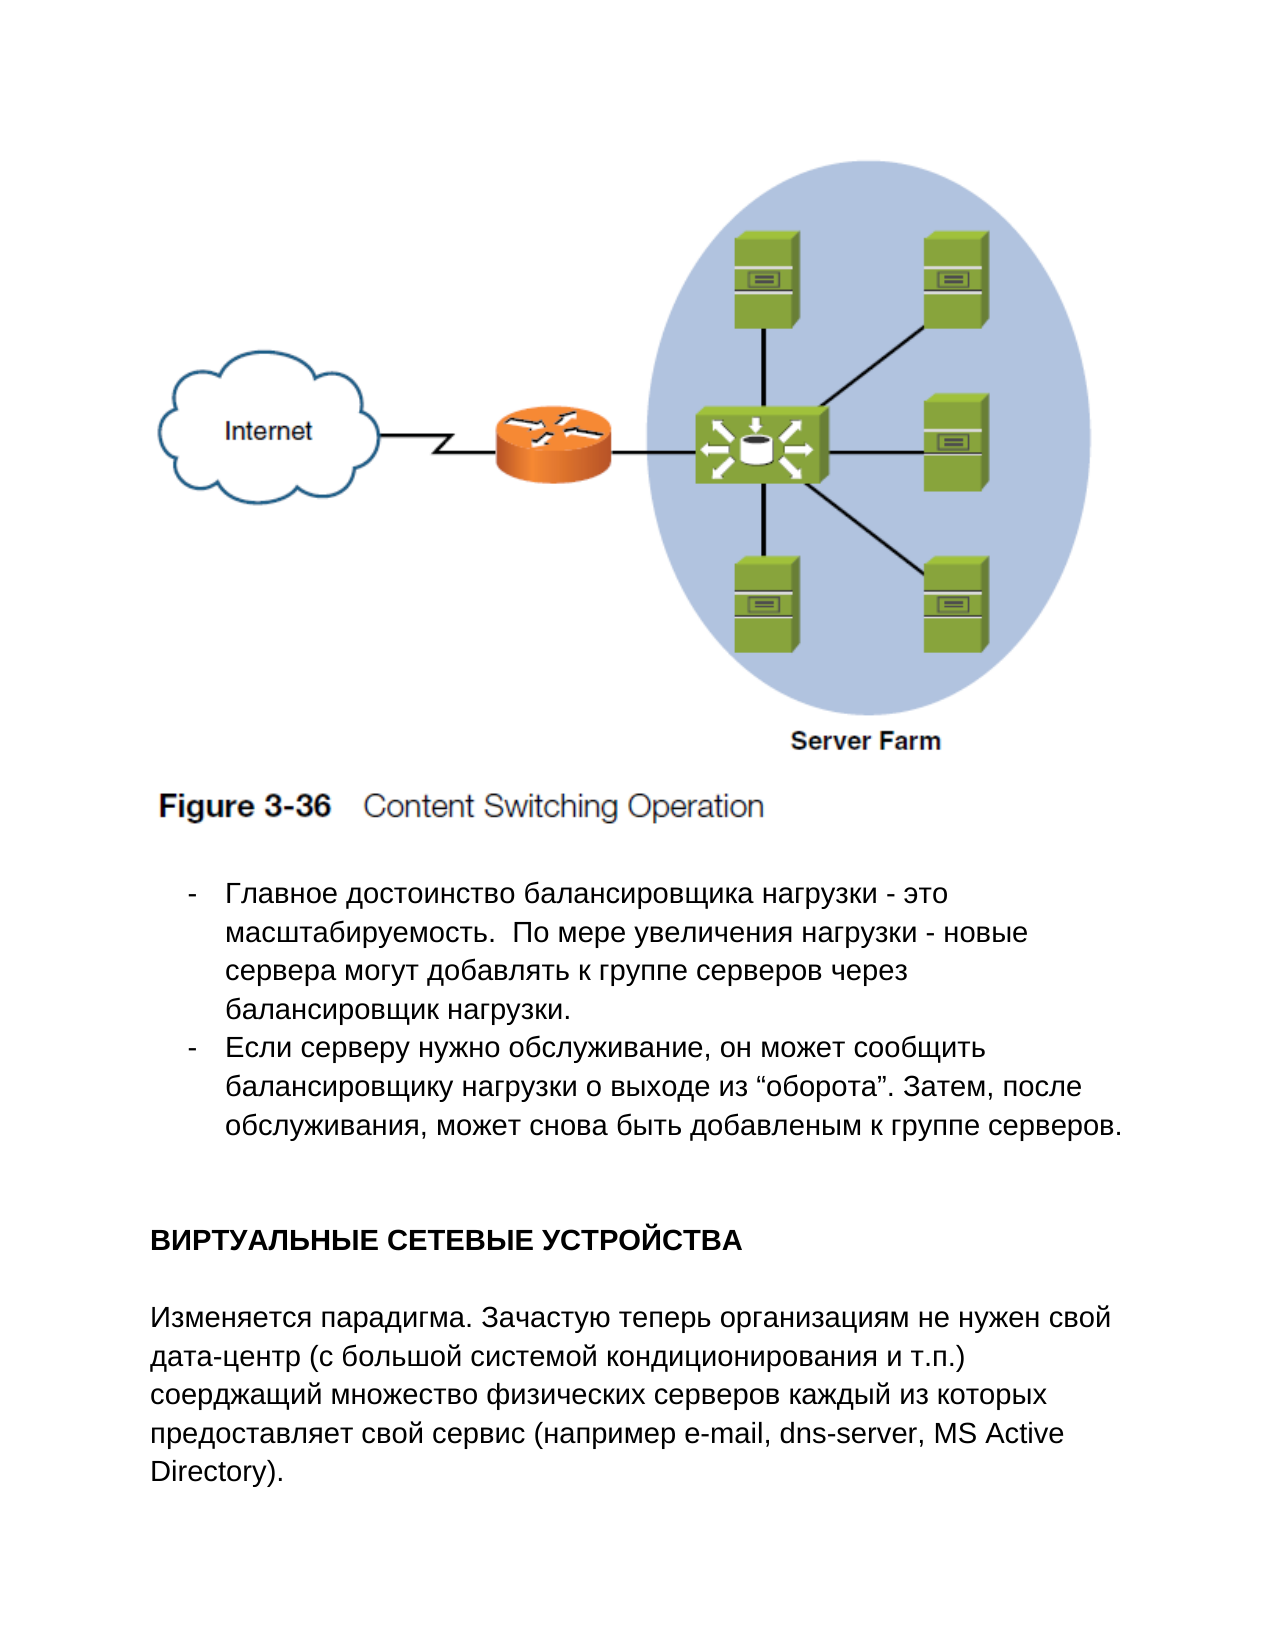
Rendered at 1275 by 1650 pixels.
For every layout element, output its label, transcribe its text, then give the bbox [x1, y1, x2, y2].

picture [150, 150, 1100, 833]
list Главное достоинство балансировщика нагрузки - это масштабируемость. По мере увеличения нагрузки - новые сервера могут добавлять к группе серверов через балансировщик нагрузки. [187, 876, 1125, 1026]
text Изменяется парадигма. Зачастую теперь организациям не нужен свой дата-центр (с большой системой кондиционирования и т.п.) соерджащий множество физических серверов каждый из которых предоставляет свой сервис (например e-mail, dns-server, MS Active Directory). [150, 1300, 1125, 1488]
text ВИРТУАЛЬНЫЕ СЕТЕВЫЕ УСТРОЙСТВА [150, 1223, 1125, 1257]
list Если серверу нужно обслуживание, он может сообщить балансировщику нагрузки о выходе из “оборота”. Затем, после обслуживания, может снова быть добавленым к группе серверов. [187, 1031, 1125, 1141]
